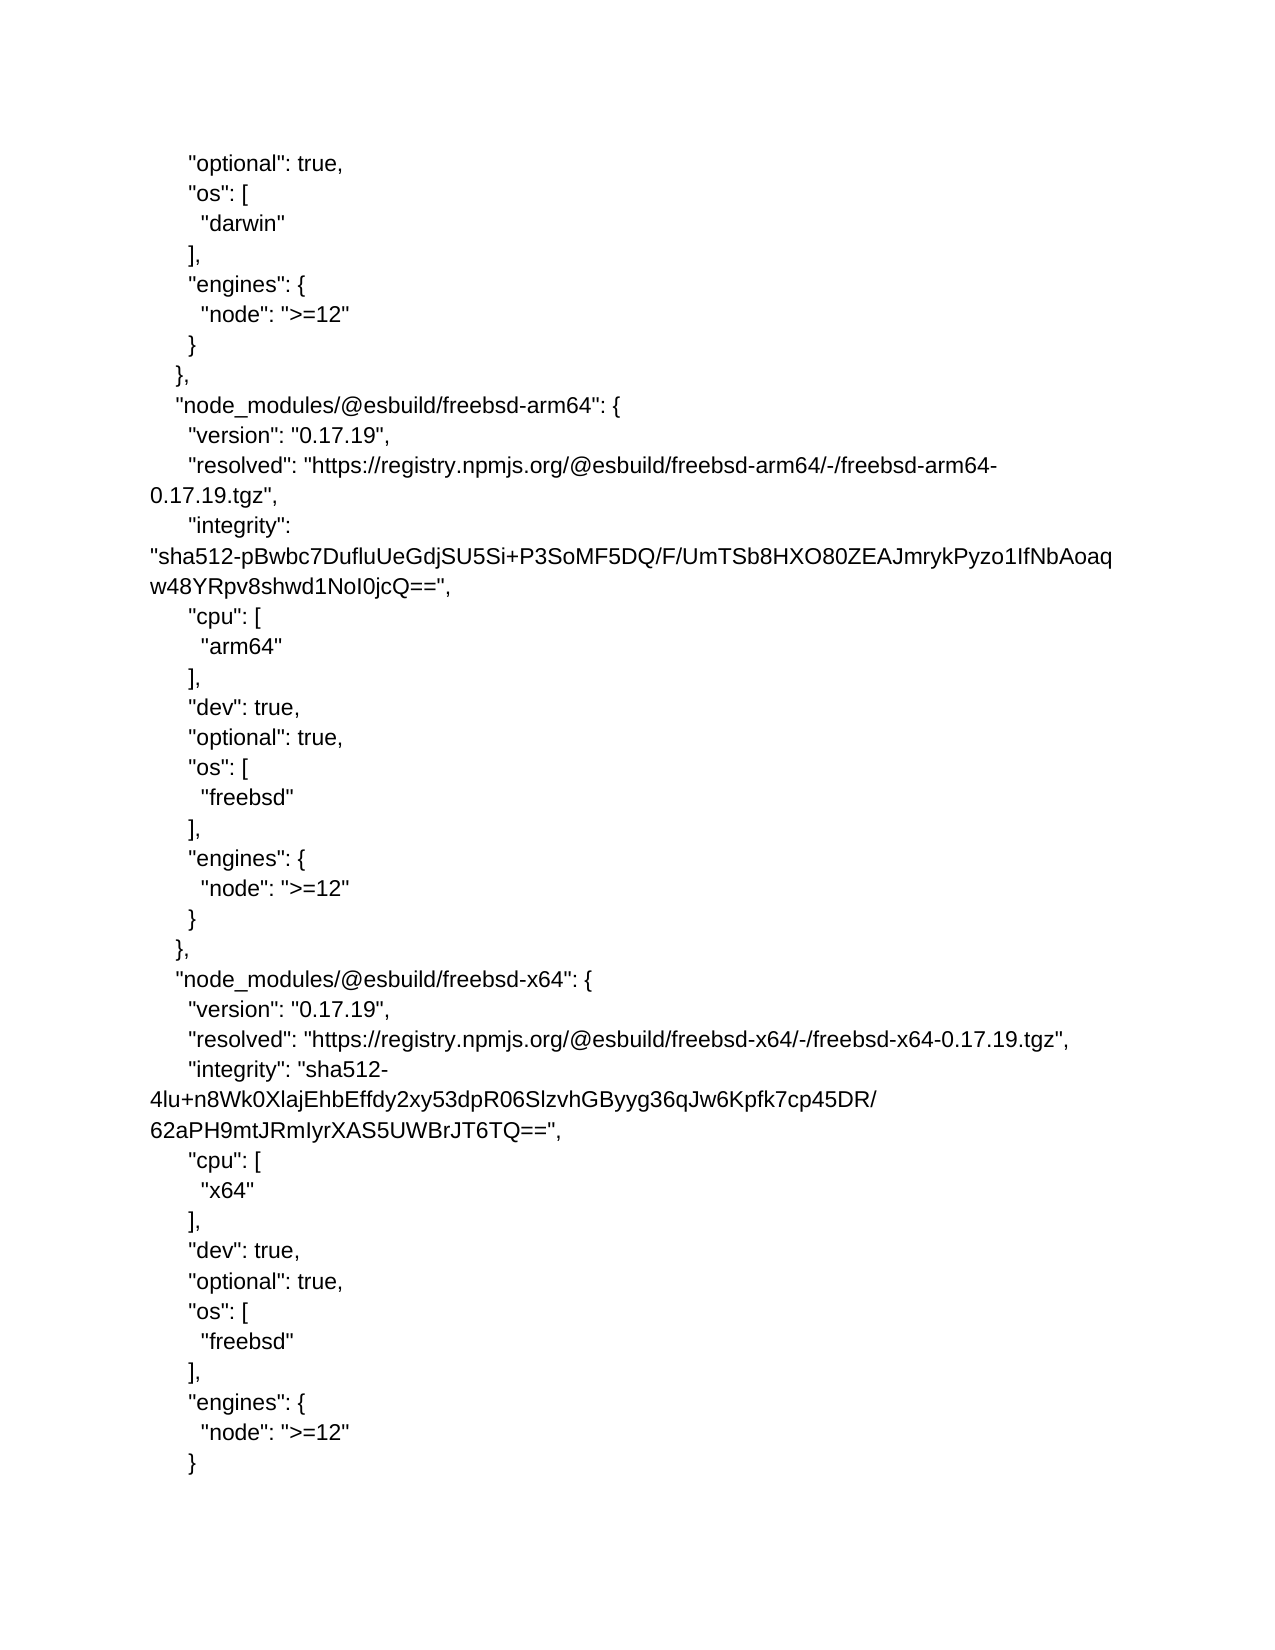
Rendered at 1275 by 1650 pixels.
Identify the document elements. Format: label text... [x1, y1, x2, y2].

text "arm64" [150, 633, 1125, 660]
text }, [150, 361, 1125, 388]
text "engines": { [150, 271, 1125, 297]
text "freebsd" [150, 1328, 1125, 1354]
text "engines": { [150, 1388, 1125, 1415]
text "node_modules/@esbuild/freebsd-arm64": { [150, 392, 1125, 418]
text "dev": true, [150, 1237, 1125, 1264]
text "os": [ [150, 754, 1125, 781]
text } [150, 905, 1125, 932]
text "integrity": "sha512-4lu+n8Wk0XlajEhbEffdy2xy53dpR06SlzvhGByyg36qJw6Kpfk7cp45DR/62aPH9mtJRmIyrXAS5UWBrJT6TQ==", [150, 1056, 1125, 1143]
text "optional": true, [150, 150, 1125, 176]
text ], [150, 241, 1125, 267]
text "cpu": [ [150, 1147, 1125, 1173]
text "optional": true, [150, 724, 1125, 750]
text "os": [ [150, 1298, 1125, 1324]
text "dev": true, [150, 694, 1125, 720]
text "integrity": "sha512-pBwbc7DufluUeGdjSU5Si+P3SoMF5DQ/F/UmTSb8HXO80ZEAJmrykPyzo1IfNbAoaqw48YRpv8shwd1NoI0jcQ==", [150, 512, 1125, 599]
text "node": ">=12" [150, 301, 1125, 327]
text "node": ">=12" [150, 1419, 1125, 1445]
text }, [150, 935, 1125, 962]
text "os": [ [150, 180, 1125, 207]
text "resolved": "https://registry.npmjs.org/@esbuild/freebsd-x64/-/freebsd-x64-0.17.19.tgz", [150, 1026, 1125, 1052]
text "node_modules/@esbuild/freebsd-x64": { [150, 966, 1125, 992]
text } [150, 331, 1125, 358]
text "optional": true, [150, 1268, 1125, 1294]
text ], [150, 1207, 1125, 1234]
text ], [150, 663, 1125, 690]
text "engines": { [150, 845, 1125, 871]
text "freebsd" [150, 784, 1125, 811]
text "x64" [150, 1177, 1125, 1203]
text } [150, 1449, 1125, 1475]
text "darwin" [150, 210, 1125, 237]
text "resolved": "https://registry.npmjs.org/@esbuild/freebsd-arm64/-/freebsd-arm64-0.17.19.tgz", [150, 452, 1125, 509]
text "version": "0.17.19", [150, 422, 1125, 448]
text "cpu": [ [150, 603, 1125, 629]
text "node": ">=12" [150, 875, 1125, 901]
text ], [150, 814, 1125, 841]
text ], [150, 1358, 1125, 1385]
text "version": "0.17.19", [150, 996, 1125, 1022]
